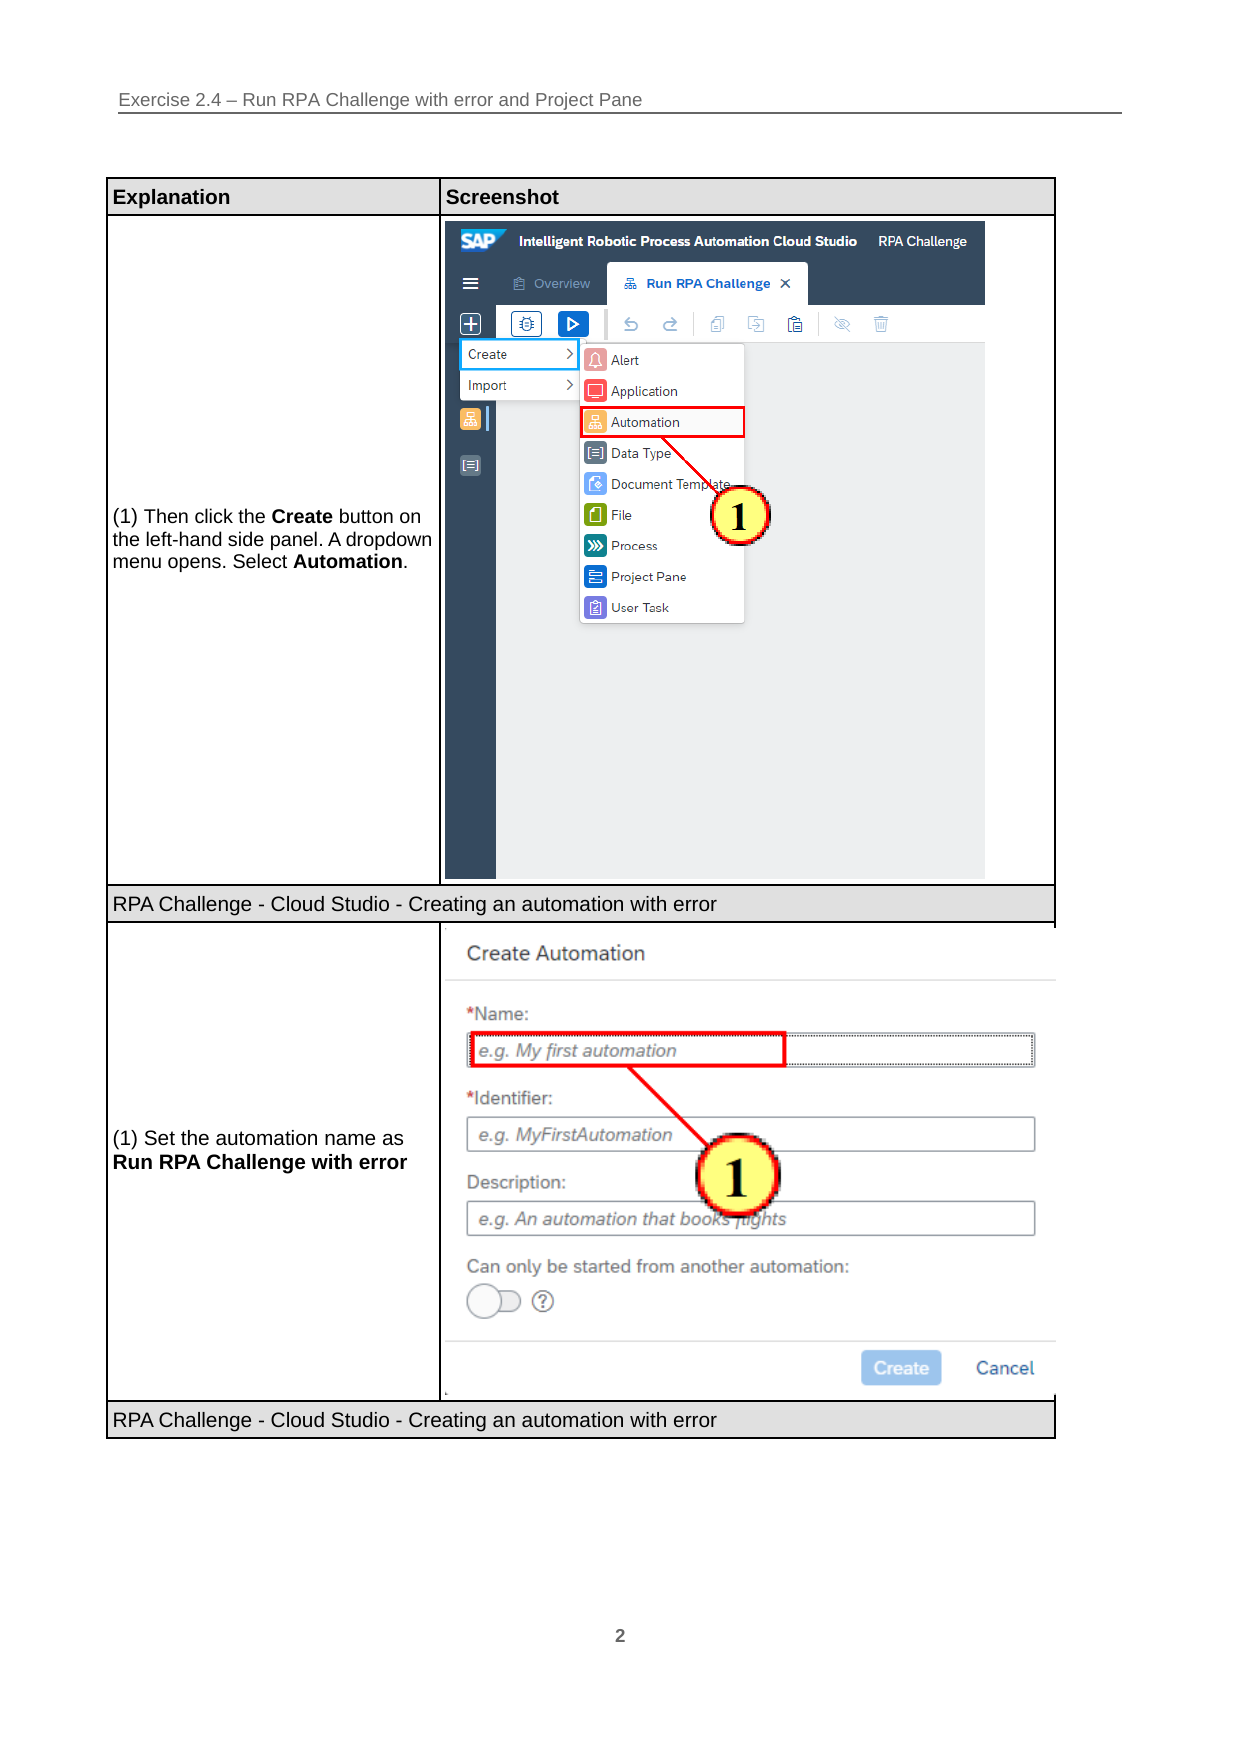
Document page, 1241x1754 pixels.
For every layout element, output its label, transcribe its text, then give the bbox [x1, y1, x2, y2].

table_header Explanation [108, 179, 439, 214]
picture [445, 928, 1056, 1395]
table_cell RPA Challenge - Cloud Studio - Creating an automation with error [108, 886, 1054, 921]
table_cell RPA Challenge - Cloud Studio - Creating an automation with error [108, 1402, 1054, 1437]
table_cell (1) Set the automation name as Run RPA Challenge with error [108, 923, 439, 1400]
table_cell [441, 216, 1054, 884]
table_header Screenshot [441, 179, 1054, 214]
table_cell [441, 923, 1054, 1400]
table_cell (1) Then click the Create button on the left-hand side panel. A dropdown menu opens. Select Automation. [108, 216, 439, 884]
picture [445, 221, 985, 879]
